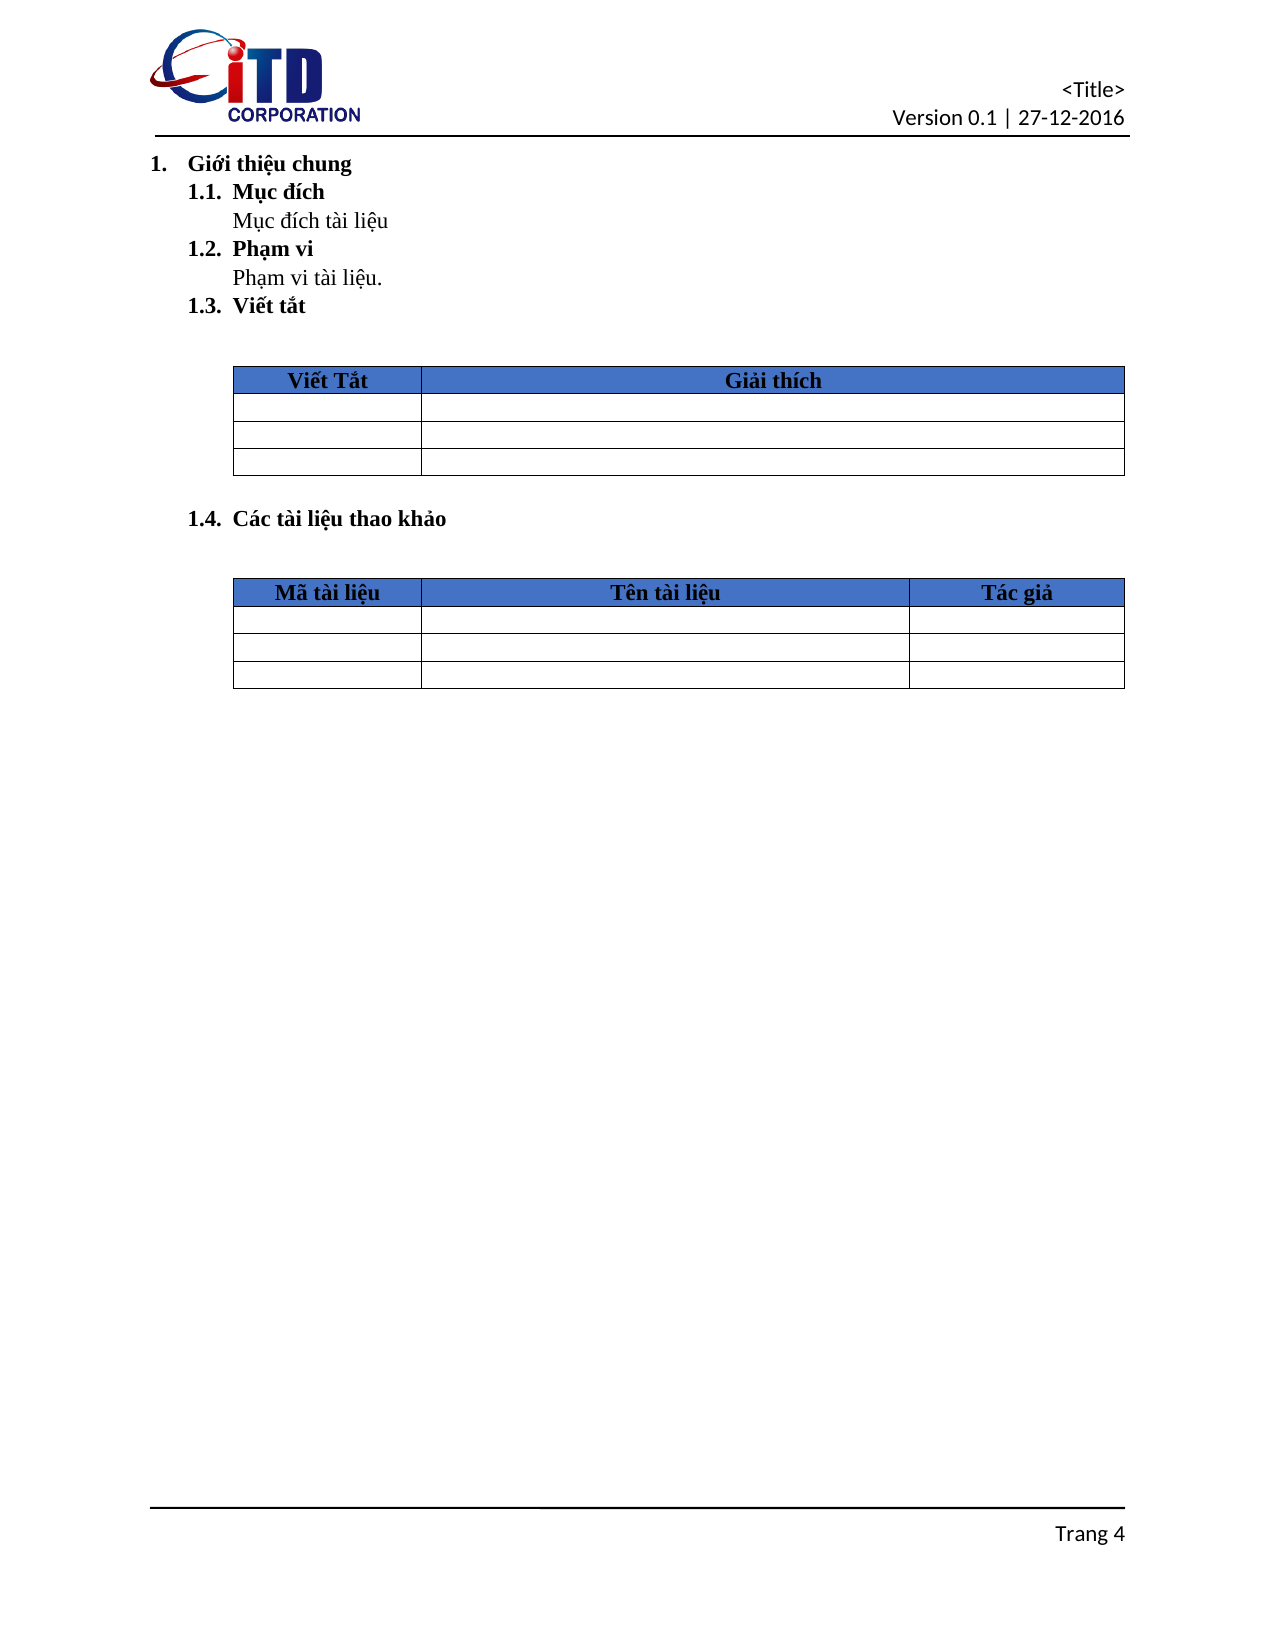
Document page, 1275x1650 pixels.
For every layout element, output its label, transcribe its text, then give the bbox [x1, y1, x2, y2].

list Phạm vi tài liệu. [232, 264, 1125, 290]
list Mục đích [187, 178, 1125, 205]
table_cell [910, 662, 1124, 688]
table_cell [422, 662, 909, 688]
table_header Mã tài liệu [234, 579, 421, 606]
table_cell [422, 449, 1124, 475]
table_cell [234, 422, 421, 448]
table_header Tên tài liệu [422, 579, 909, 606]
table_header Tác giả [910, 579, 1124, 606]
table_cell [910, 607, 1124, 633]
table_cell [910, 634, 1124, 661]
table_cell [234, 449, 421, 475]
table_header Giải thích [422, 367, 1124, 393]
table_cell [422, 394, 1124, 421]
list Phạm vi [187, 235, 1125, 262]
table_cell [422, 634, 909, 661]
list Giới thiệu chung [150, 150, 1125, 176]
table_cell [234, 607, 421, 633]
table_cell [422, 607, 909, 633]
list Viết tắt [187, 292, 1125, 318]
list Mục đích tài liệu [232, 207, 1125, 233]
picture [150, 29, 361, 125]
table_cell [234, 634, 421, 661]
table_cell [422, 422, 1124, 448]
table_cell [234, 394, 421, 421]
table_header Viết Tắt [234, 367, 421, 393]
list Các tài liệu thao khảo [187, 505, 1125, 531]
table_cell [234, 662, 421, 688]
